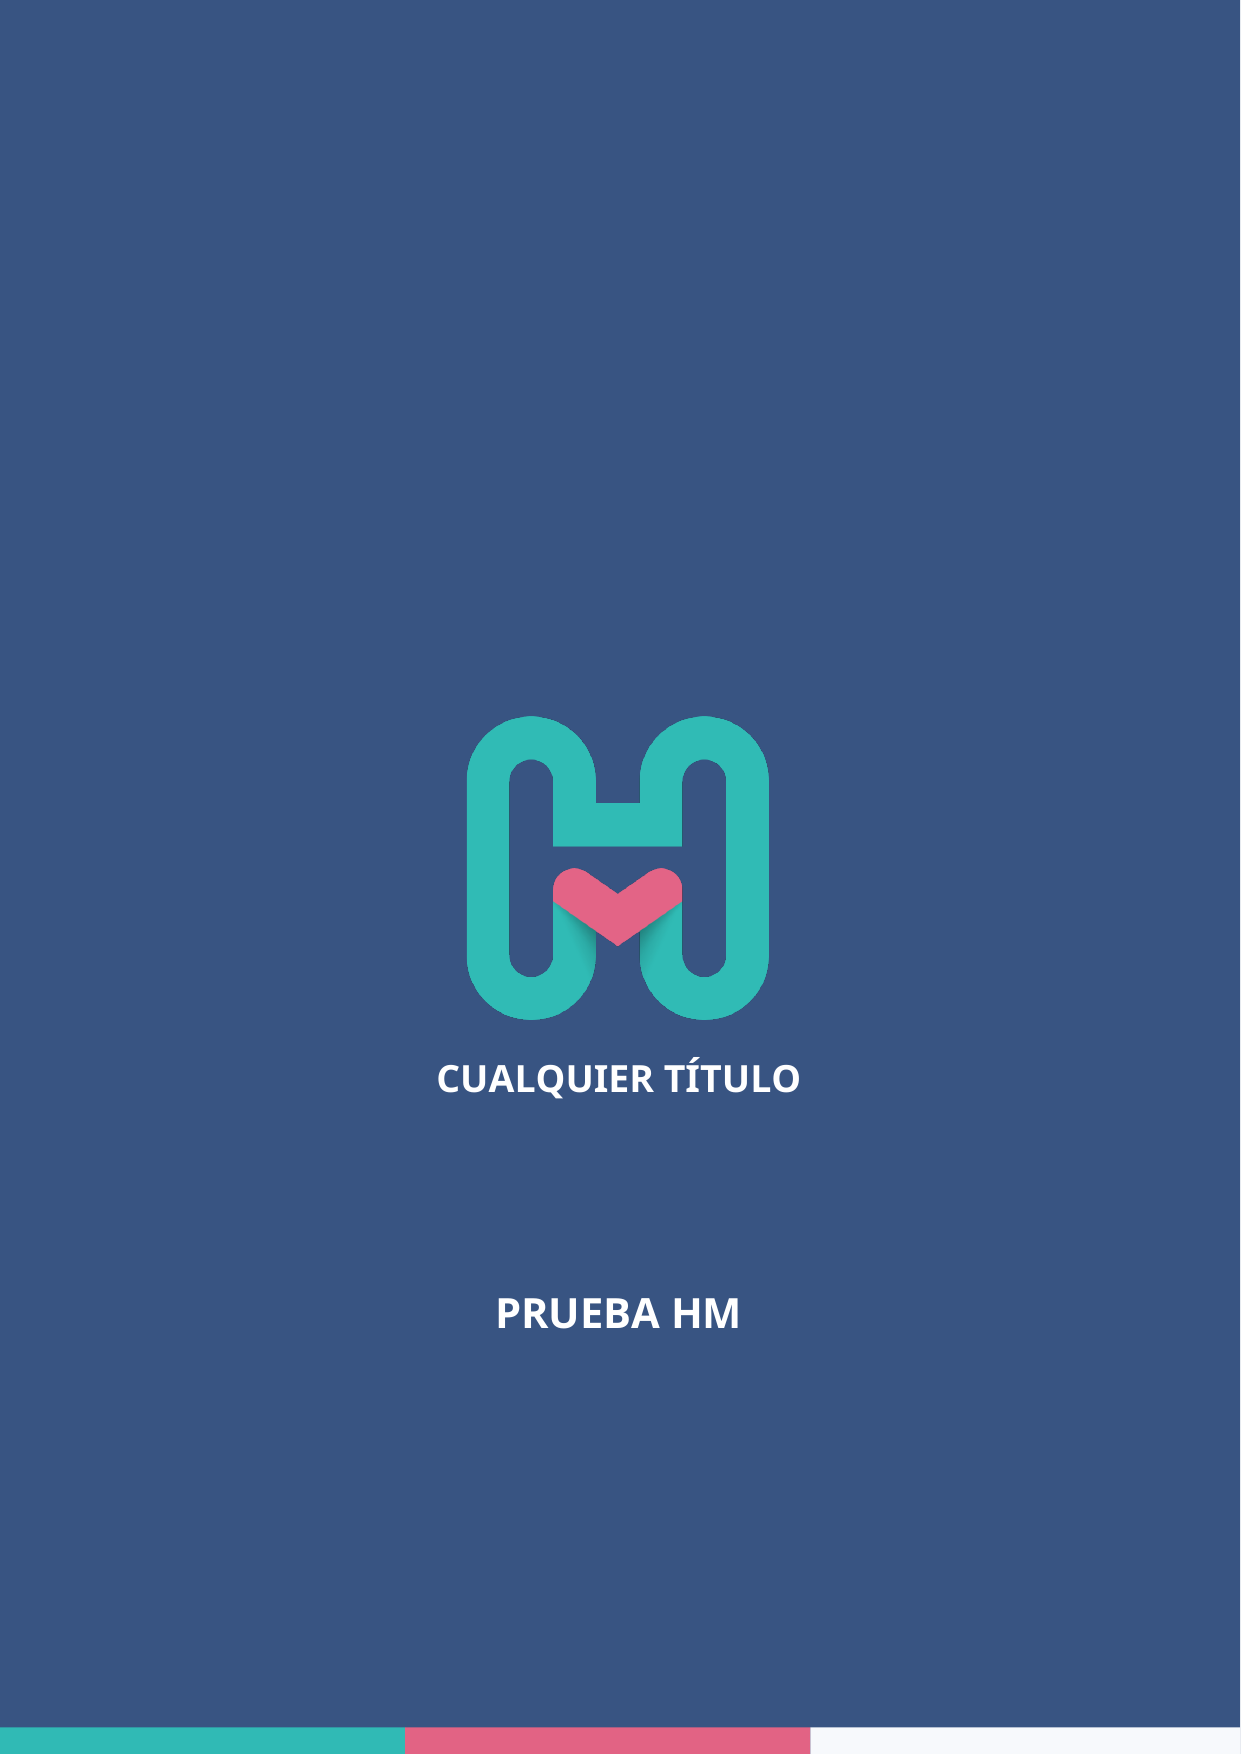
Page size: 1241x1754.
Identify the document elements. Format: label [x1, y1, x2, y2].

picture [466, 716, 771, 1020]
